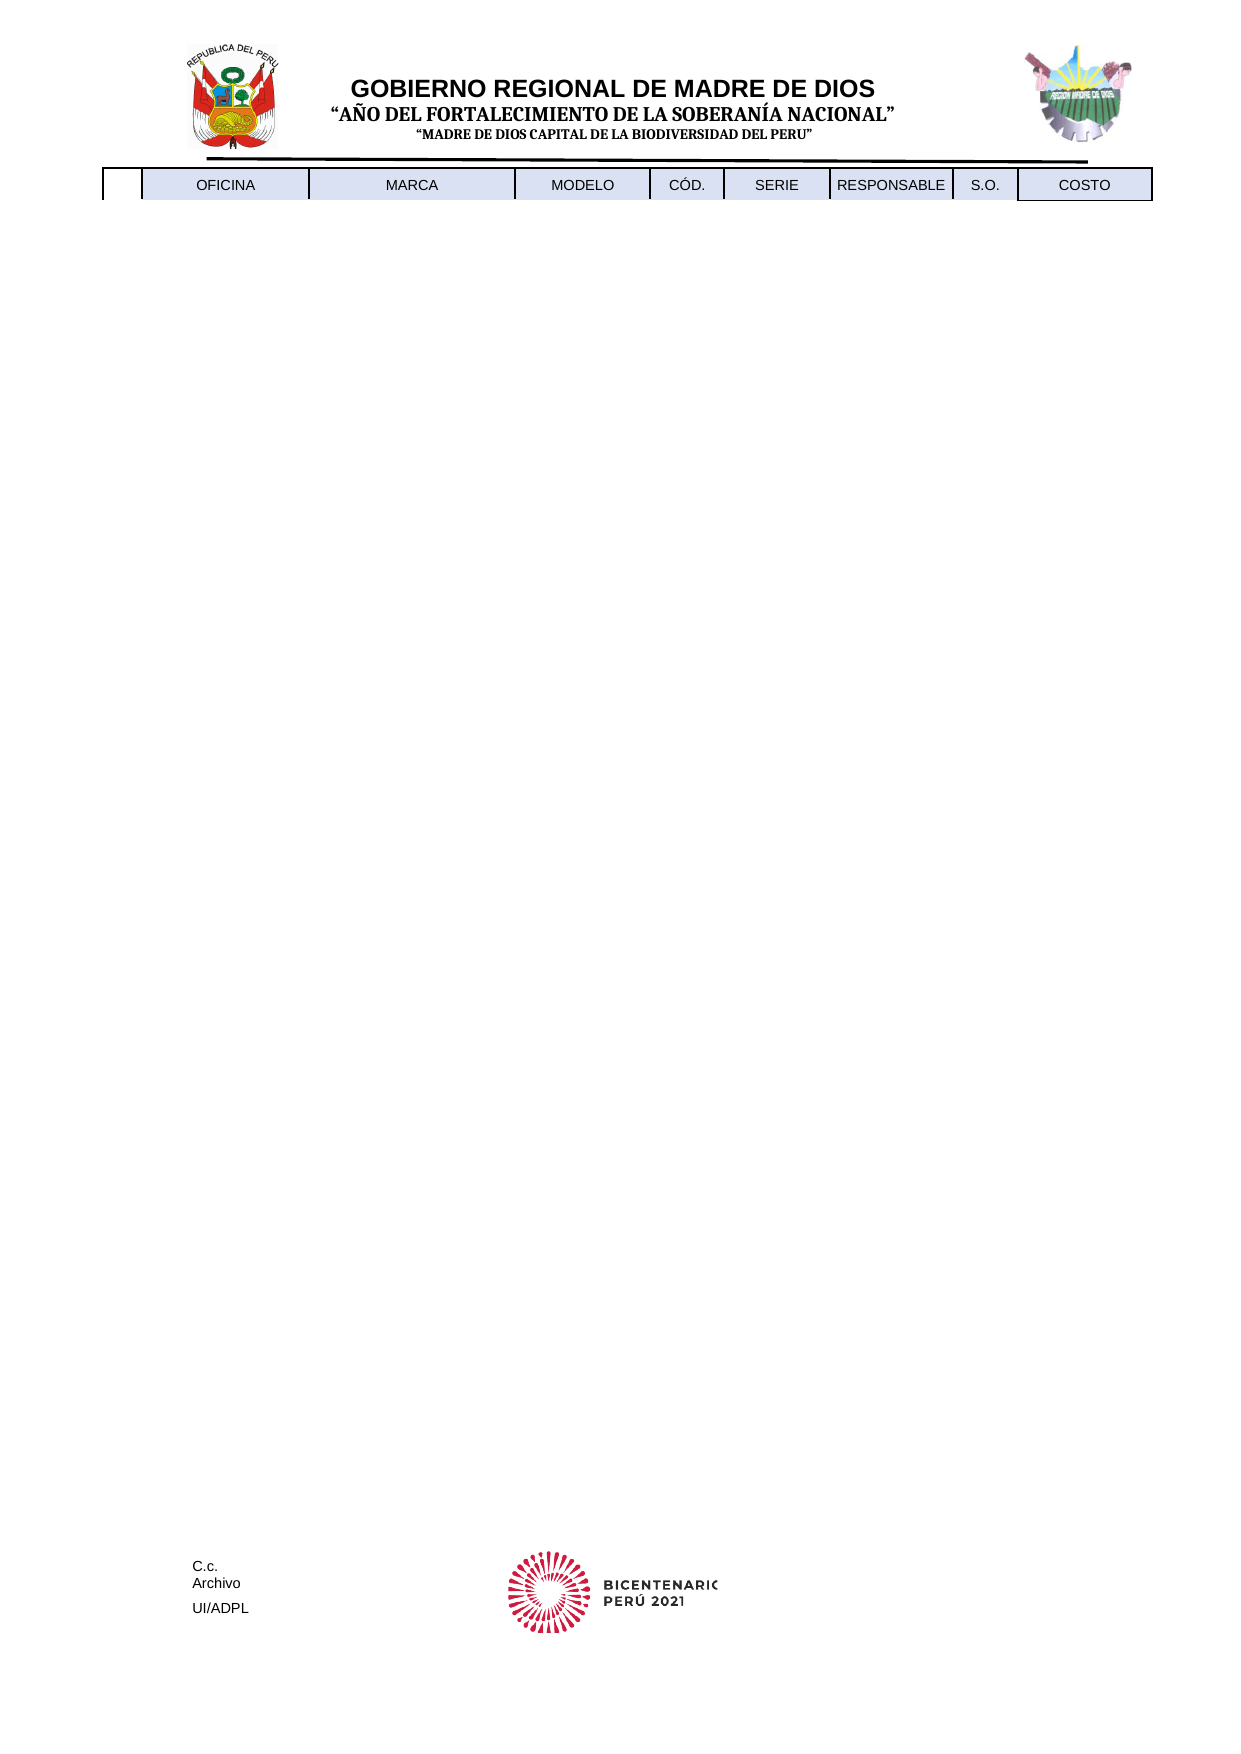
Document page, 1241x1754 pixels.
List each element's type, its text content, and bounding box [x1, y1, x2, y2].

table_header RESPONSABLE [830, 169, 953, 200]
table_header MARCA [309, 169, 515, 200]
table_header [104, 169, 142, 200]
picture [507, 1551, 718, 1633]
picture [187, 44, 279, 149]
table_header COSTO [1019, 169, 1151, 200]
table_header SERIE [724, 169, 829, 200]
picture [1023, 44, 1136, 143]
table_header MODELO [515, 169, 650, 200]
table_header CÓD. [650, 169, 724, 200]
table_header S.O. [953, 169, 1017, 200]
table_header OFICINA [142, 169, 309, 200]
